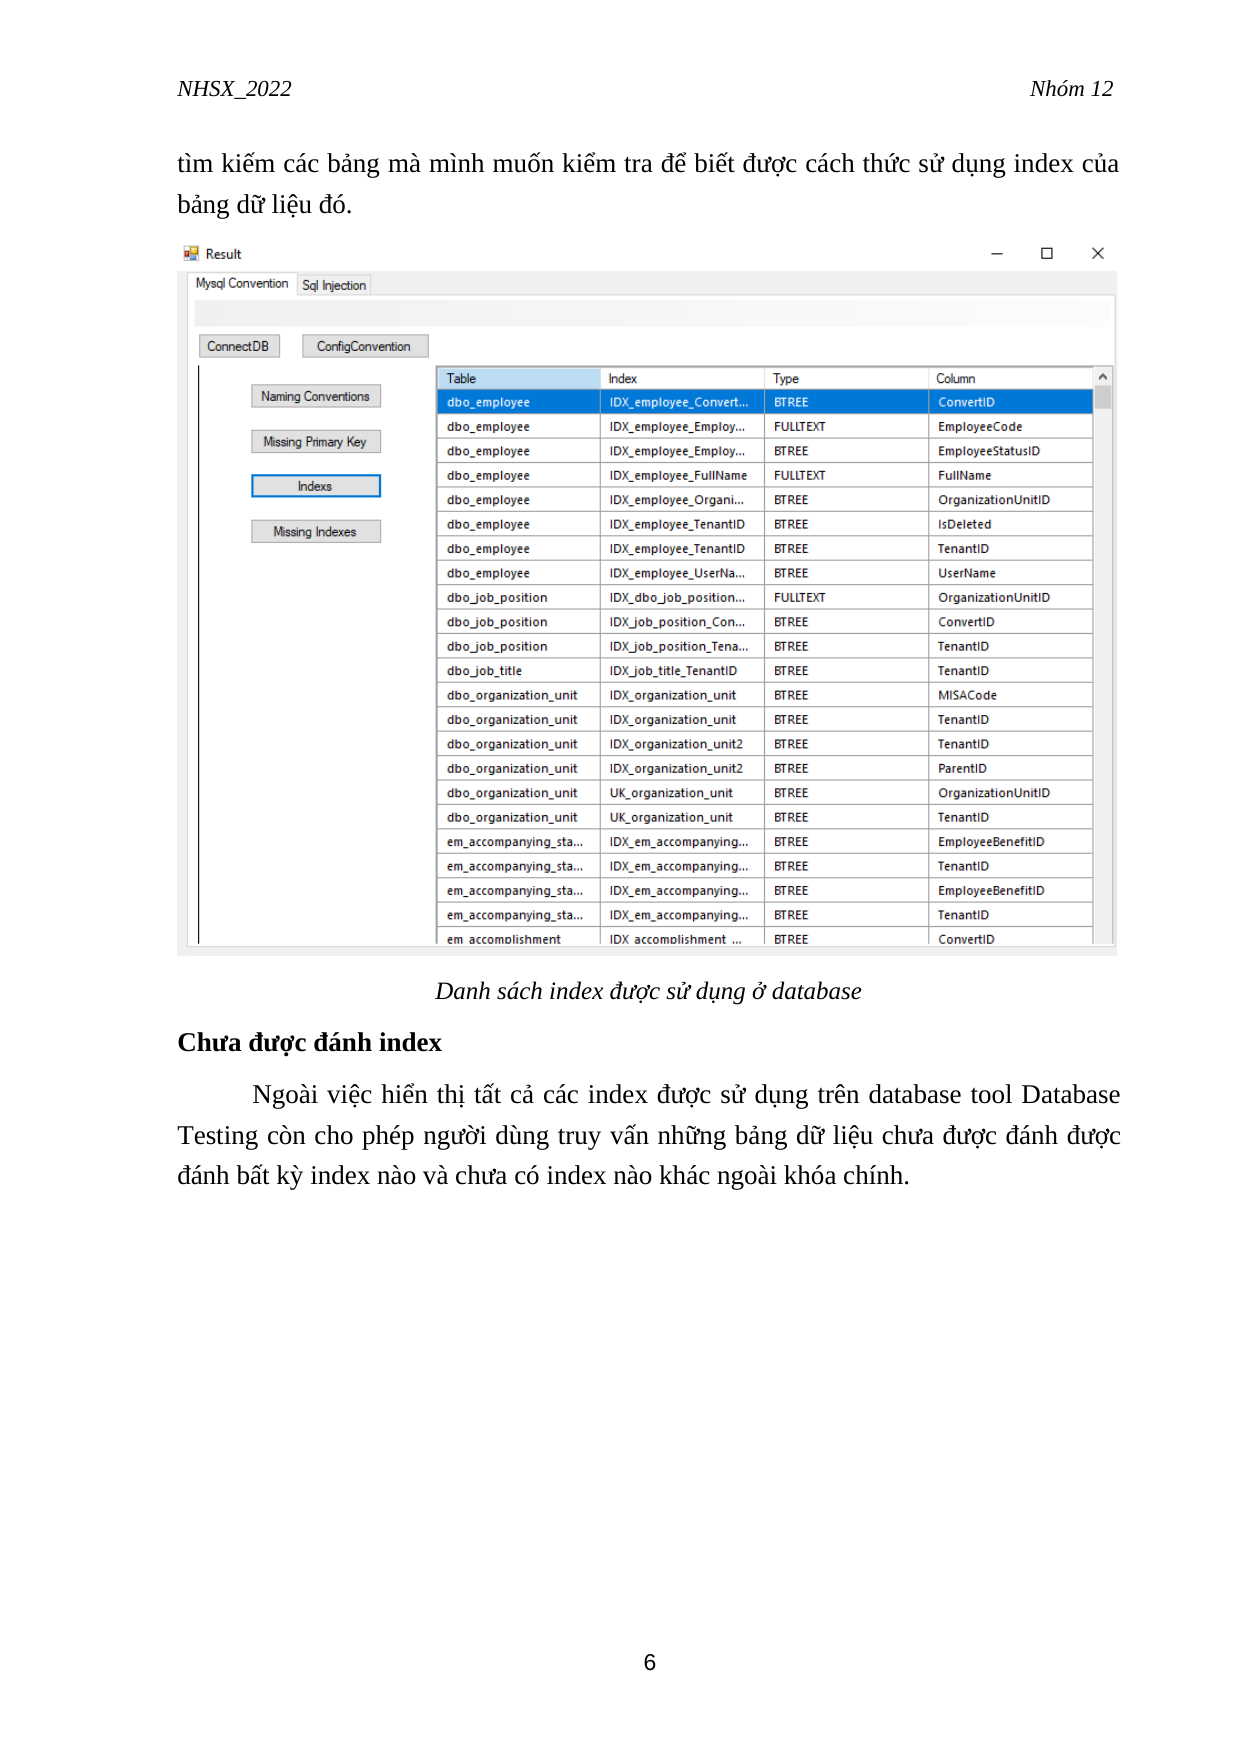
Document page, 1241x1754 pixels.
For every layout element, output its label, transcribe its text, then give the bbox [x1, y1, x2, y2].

text Chưa được đánh index [177, 1026, 1122, 1057]
text Ngoài việc hiển thị tất cả các index được sử dụng trên database tool Database Testing còn cho phép người dùng truy vấn những bảng dữ liệu chưa được đánh được đánh bất kỳ index nào và chưa có index nào khác ngoài khóa chính. [177, 1078, 1122, 1191]
text Danh sách index được sử dụng ở database [177, 976, 1122, 1004]
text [177, 148, 1122, 219]
picture [177, 241, 1118, 956]
